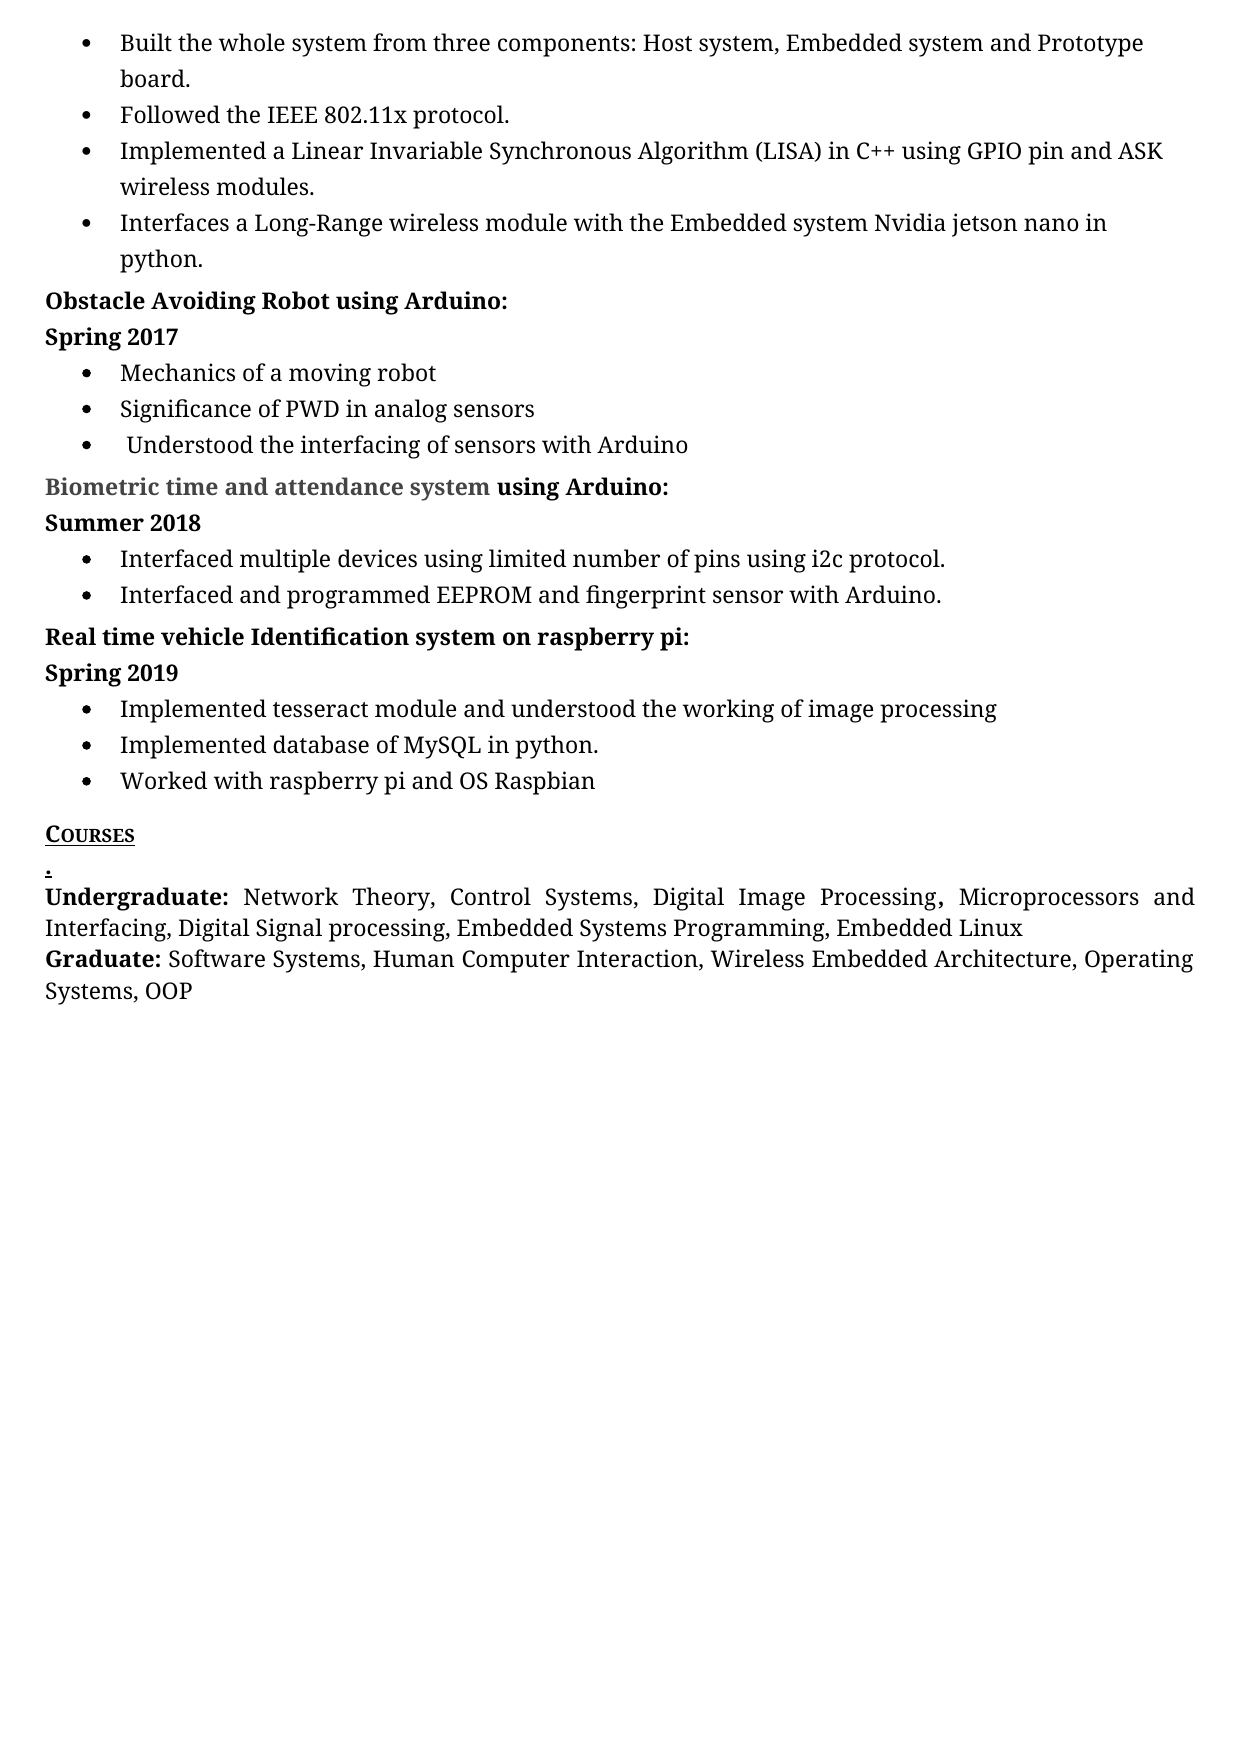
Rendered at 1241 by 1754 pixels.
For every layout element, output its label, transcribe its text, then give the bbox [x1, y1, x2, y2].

list Implemented a Linear Invariable Synchronous Algorithm (LISA) in C++ using GPIO pin and ASK wireless modules. [82, 135, 1195, 202]
list Interfaces a Long-Range wireless module with the Embedded system Nvidia jetson nano in python. [82, 207, 1195, 274]
list Built the whole system from three components: Host system, Embedded system and Prototype board. [82, 27, 1195, 94]
text Biometric time and attendance system using Arduino: Summer 2018 [45, 471, 1195, 538]
text Real time vehicle Identification system on raspberry pi: Spring 2019 [45, 621, 1195, 688]
list Interfaced multiple devices using limited number of pins using i2c protocol. [82, 543, 1195, 574]
text Obstacle Avoiding Robot using Arduino: Spring 2017 [45, 285, 1195, 352]
list Understood the interfacing of sensors with Arduino [82, 428, 1195, 460]
list Implemented database of MySQL in python. [82, 729, 1195, 760]
list Worked with raspberry pi and OS Raspbian [82, 765, 1195, 796]
list Interfaced and programmed EEPROM and fingerprint sensor with Arduino. [82, 579, 1195, 610]
text Undergraduate: Network Theory, Control Systems, Digital Image Processing, Microprocessors and Interfacing, Digital Signal processing, Embedded Systems Programming, Embedded Linux [45, 881, 1195, 943]
list Followed the IEEE 802.11x protocol. [82, 99, 1195, 130]
list Significance of PWD in analog sensors [82, 393, 1195, 424]
list Mechanics of a moving robot [82, 357, 1195, 388]
list Implemented tesseract module and understood the working of image processing [82, 693, 1195, 724]
text Graduate: Software Systems, Human Computer Interaction, Wireless Embedded Architecture, Operating Systems, OOP [45, 943, 1195, 1006]
text Courses . [45, 818, 1195, 881]
